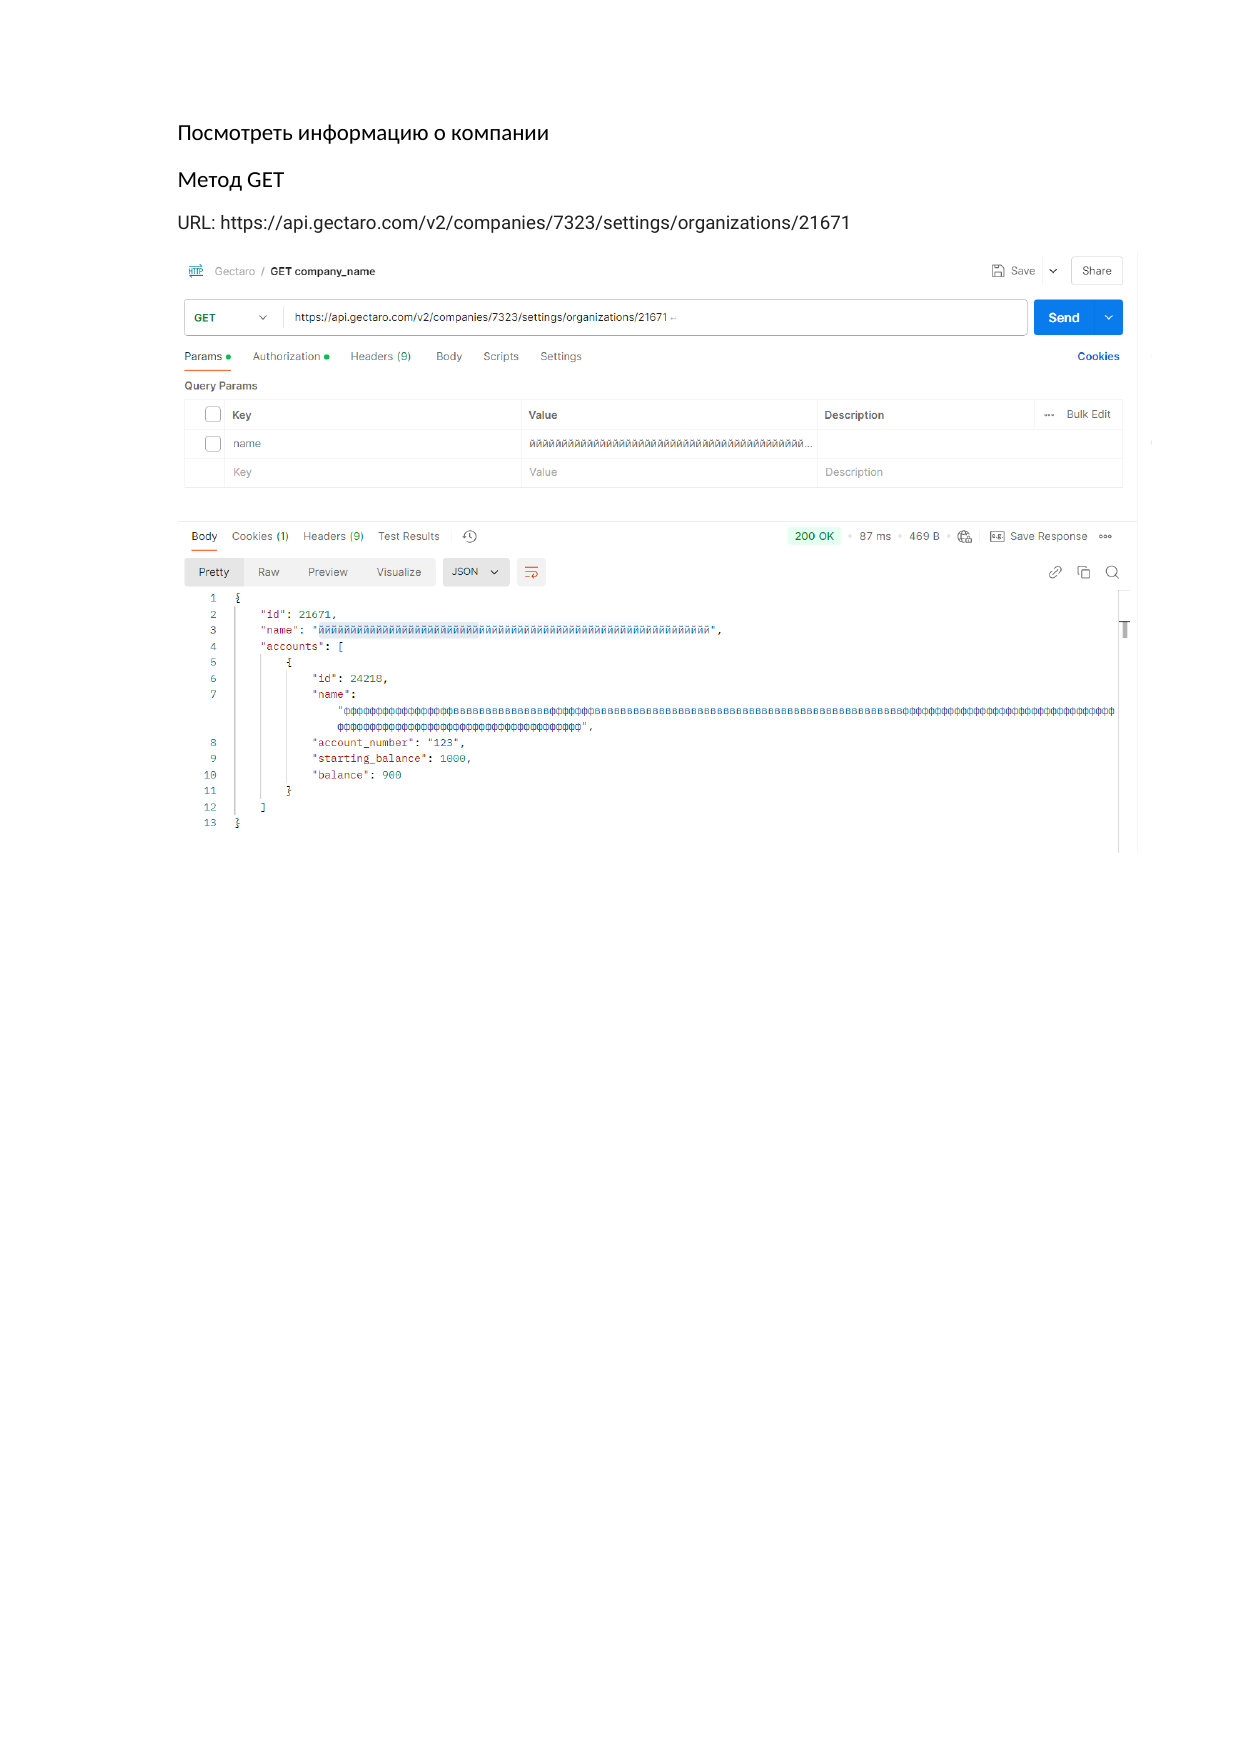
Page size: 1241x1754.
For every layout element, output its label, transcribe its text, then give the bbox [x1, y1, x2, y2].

text URL: https://api.gectaro.com/v2/companies/7323/settings/organizations/21671 [177, 212, 1152, 234]
text Посмотреть информацию о компании [177, 118, 1152, 146]
text Метод GET [177, 165, 1152, 193]
picture [177, 252, 1152, 853]
